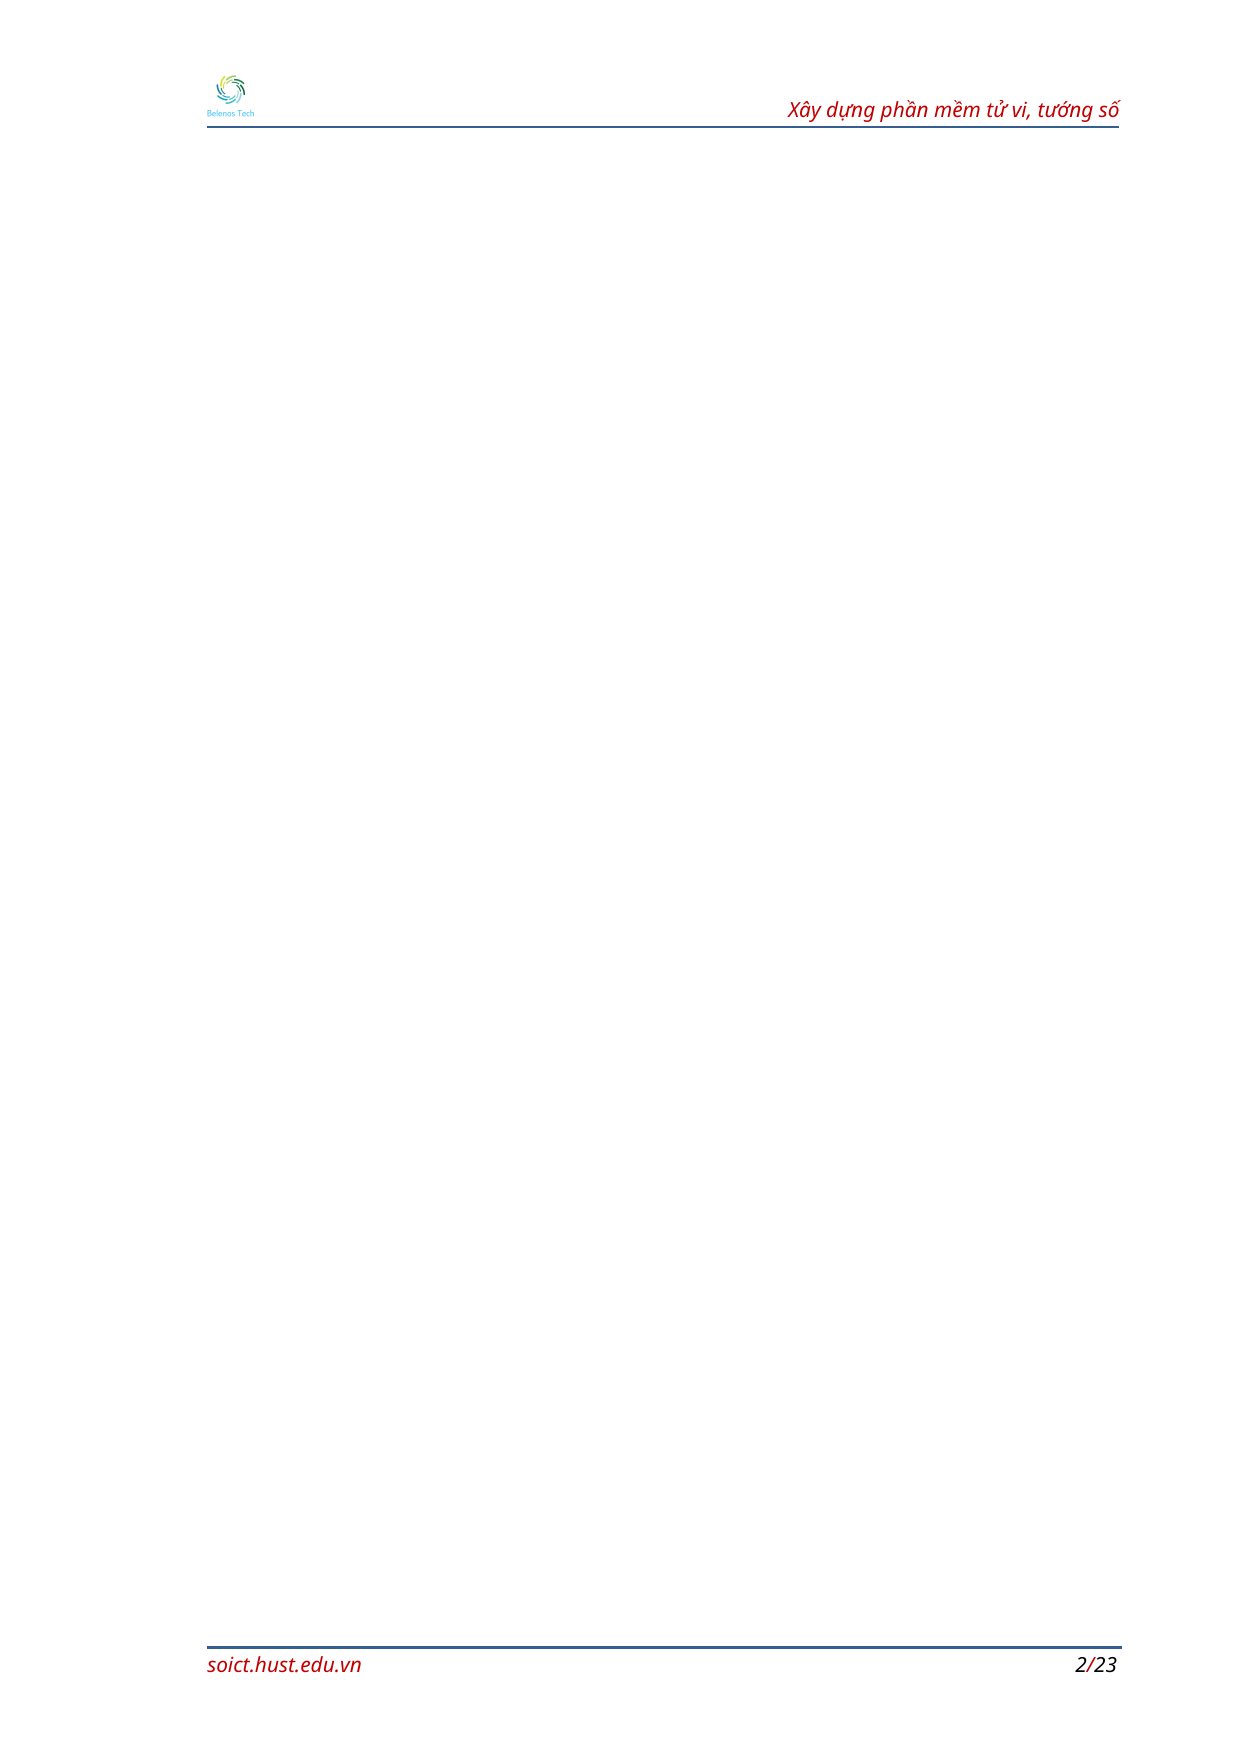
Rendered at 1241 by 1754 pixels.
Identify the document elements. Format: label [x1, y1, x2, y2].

picture [207, 75, 255, 118]
